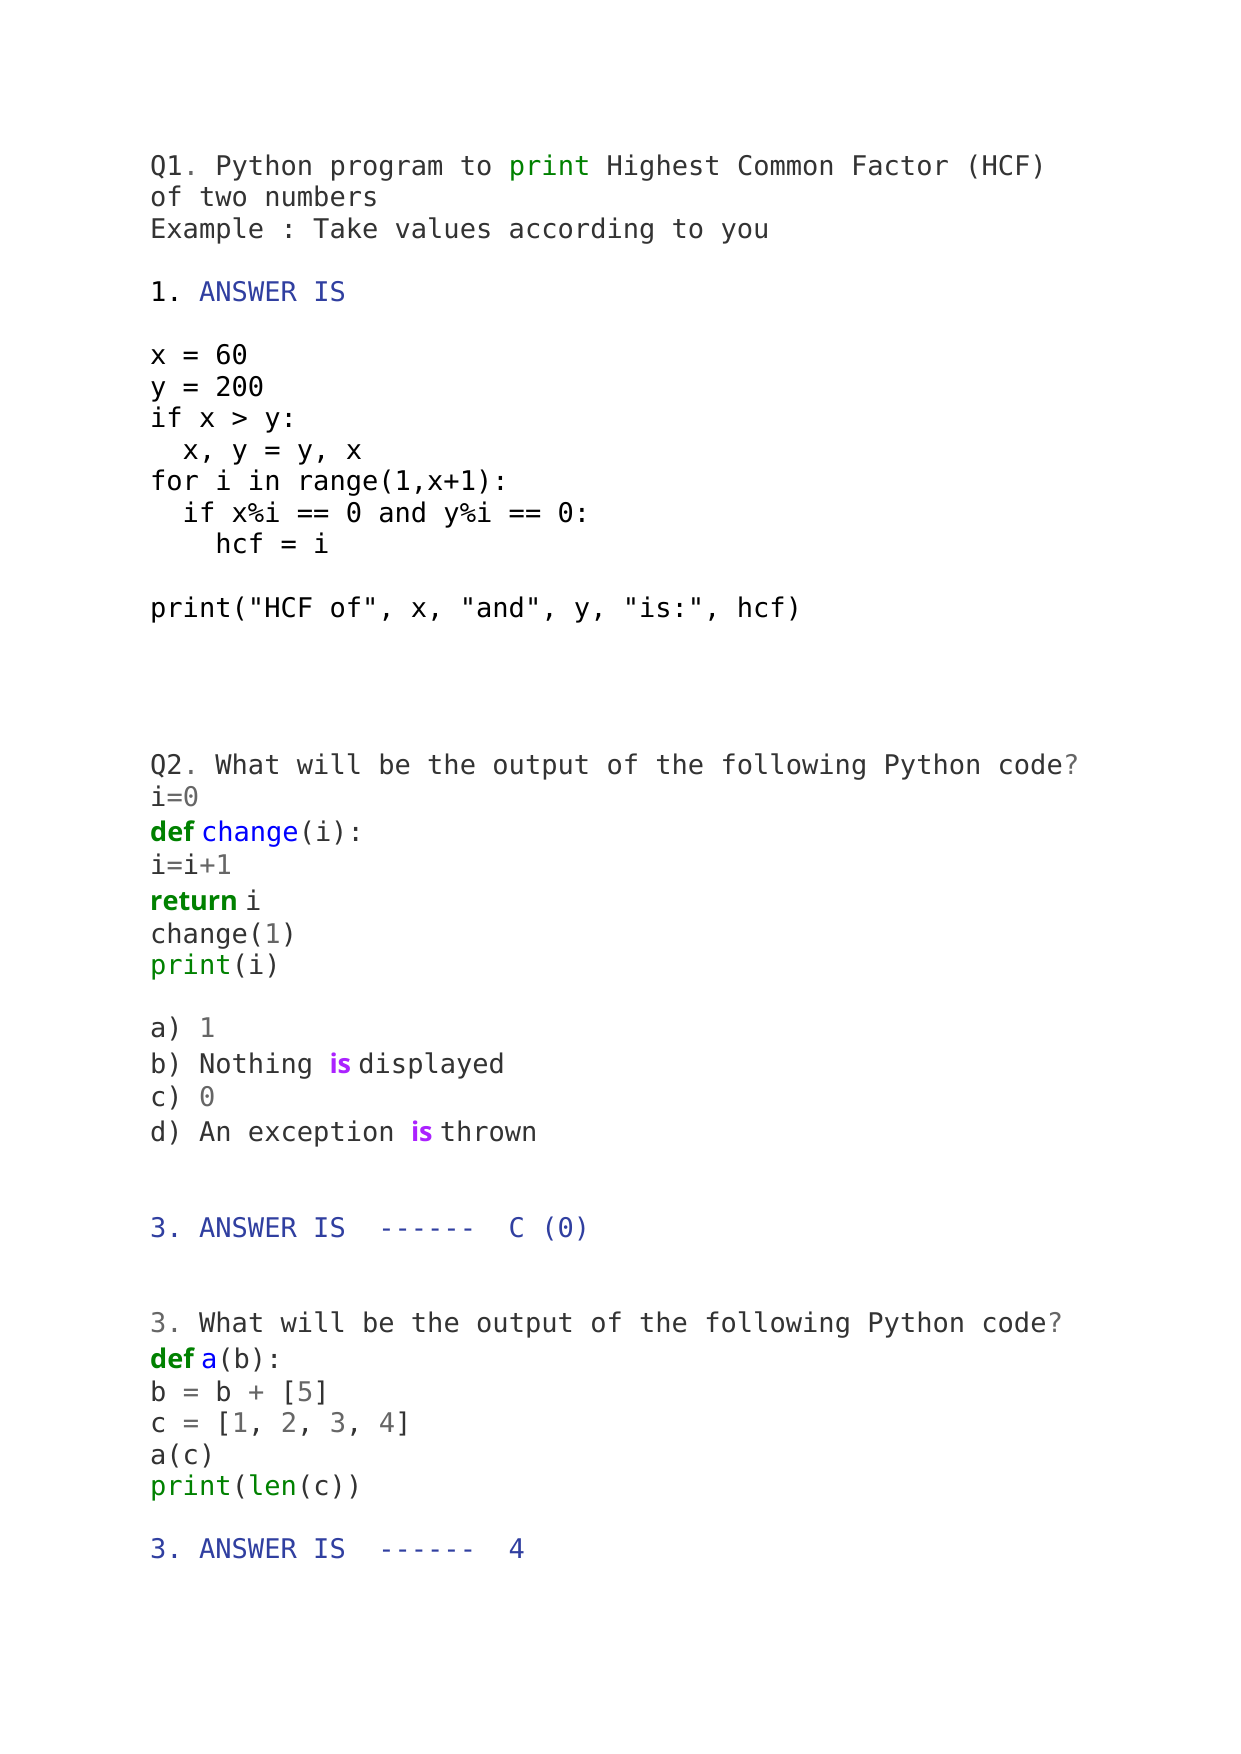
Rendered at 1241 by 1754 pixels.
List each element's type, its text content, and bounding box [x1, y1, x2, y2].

text change(1) [150, 918, 1090, 950]
text print(len(c)) [150, 1471, 1090, 1502]
text i=0 [150, 781, 1090, 813]
text b = b + [5] [150, 1376, 1090, 1407]
text hcf = i [150, 529, 1090, 560]
text if x%i == 0 and y%i == 0: [150, 497, 1090, 529]
text a) 1 [150, 1013, 1090, 1044]
text def change(i): [150, 813, 1090, 850]
text 3. What will be the output of the following Python code? [150, 1307, 1090, 1339]
text d) An exception is thrown [150, 1113, 1090, 1150]
text c = [1, 2, 3, 4] [150, 1407, 1090, 1439]
text print(i) [150, 950, 1090, 981]
text x = 60 [150, 339, 1090, 371]
text b) Nothing is displayed [150, 1044, 1090, 1081]
text print("HCF of", x, "and", y, "is:", hcf) [150, 592, 1090, 623]
text i=i+1 [150, 850, 1090, 881]
text x, y = y, x [150, 434, 1090, 466]
text 3. ANSWER IS ------ C (0) [150, 1213, 1090, 1244]
text for i in range(1,x+1): [150, 466, 1090, 497]
text 1. ANSWER IS [150, 276, 1090, 308]
text 3. ANSWER IS ------ 4 [150, 1534, 1090, 1565]
text if x > y: [150, 402, 1090, 434]
text def a(b): [150, 1339, 1090, 1376]
text return i [150, 881, 1090, 918]
text y = 200 [150, 371, 1090, 402]
text Q2. What will be the output of the following Python code? [150, 750, 1090, 781]
text a(c) [150, 1439, 1090, 1471]
text Q1. Python program to print Highest Common Factor (HCF) of two numbers [150, 150, 1090, 213]
text Example : Take values according to you [150, 213, 1090, 245]
text c) 0 [150, 1081, 1090, 1113]
